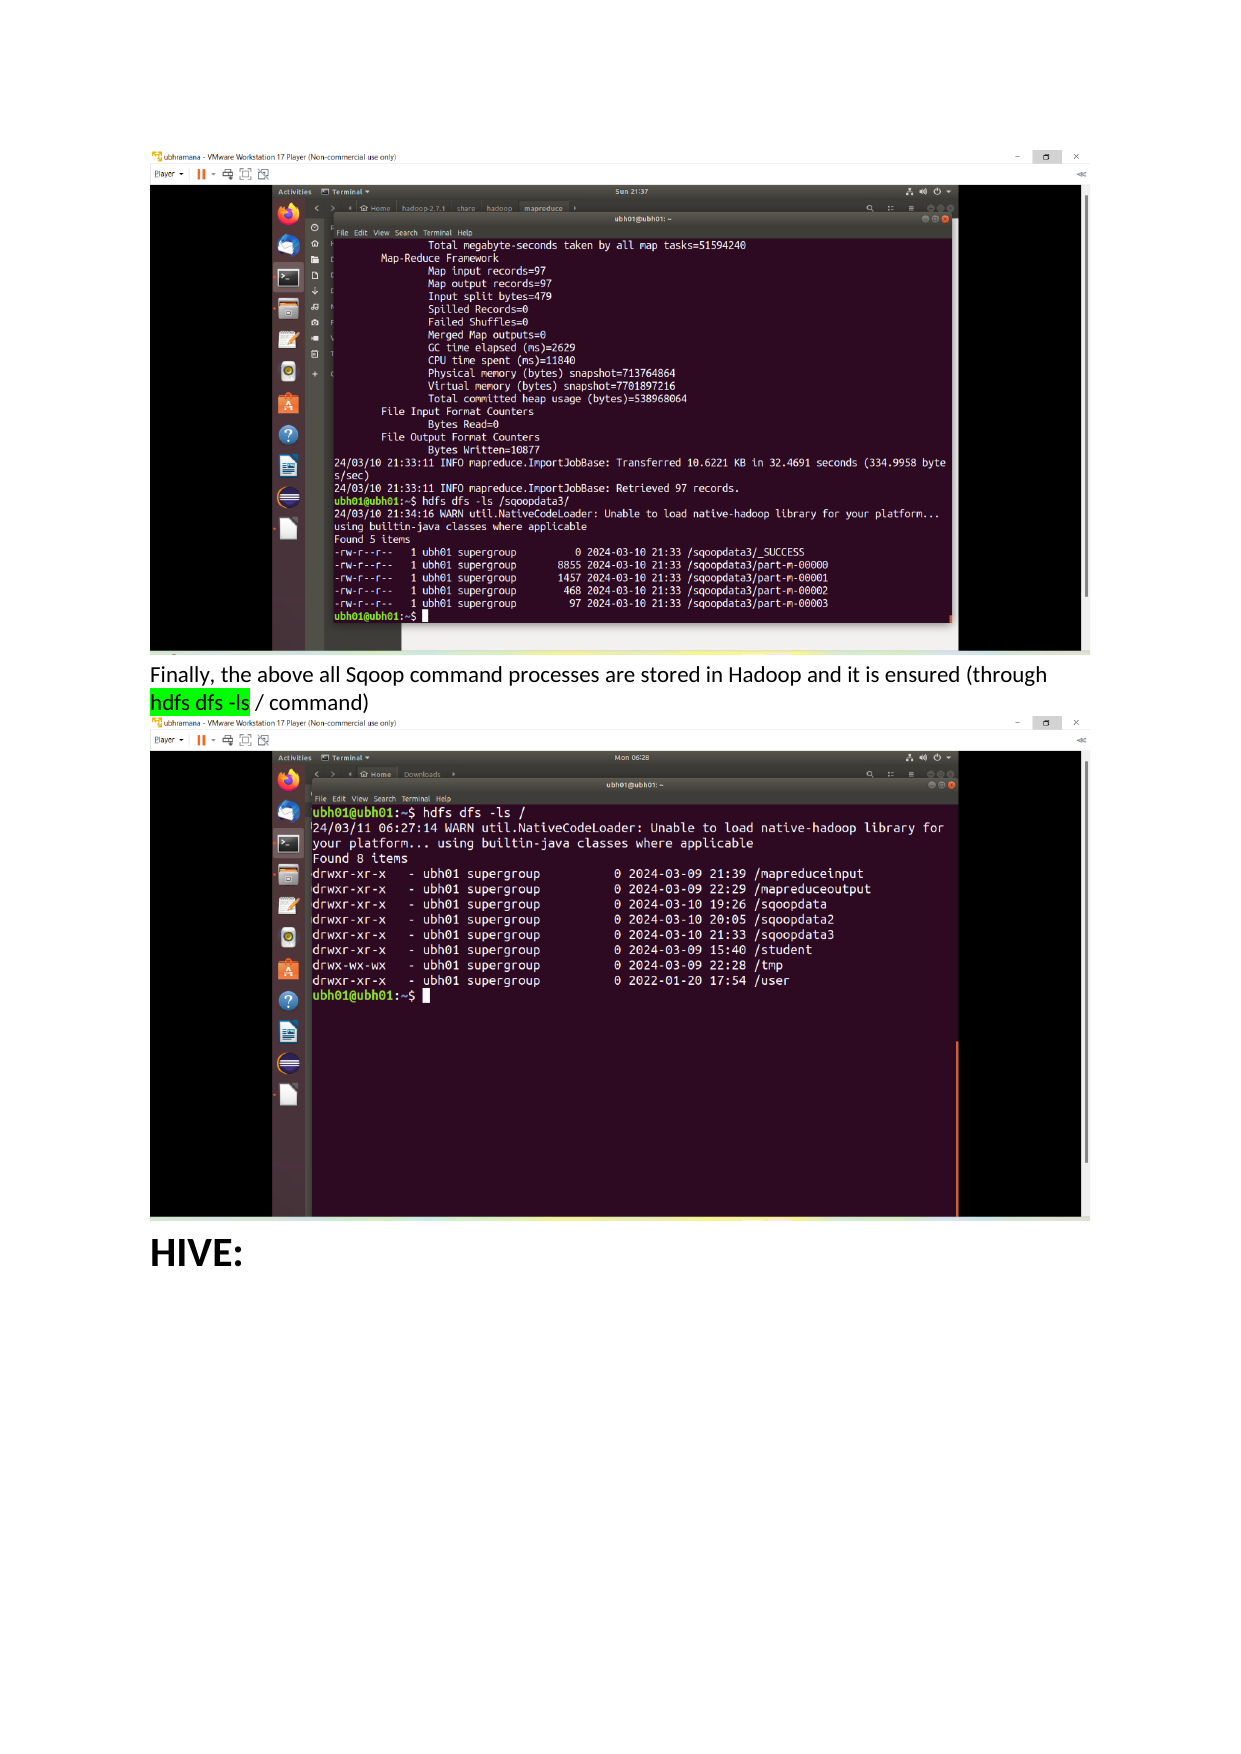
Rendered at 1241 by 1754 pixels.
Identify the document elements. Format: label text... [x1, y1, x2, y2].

text HIVE: [150, 1226, 1090, 1277]
text Finally, the above all Sqoop command processes are stored in Hadoop and it is ensured (through hdfs dfs -ls / command) [150, 660, 1090, 716]
picture [150, 150, 1091, 655]
picture [150, 716, 1091, 1221]
